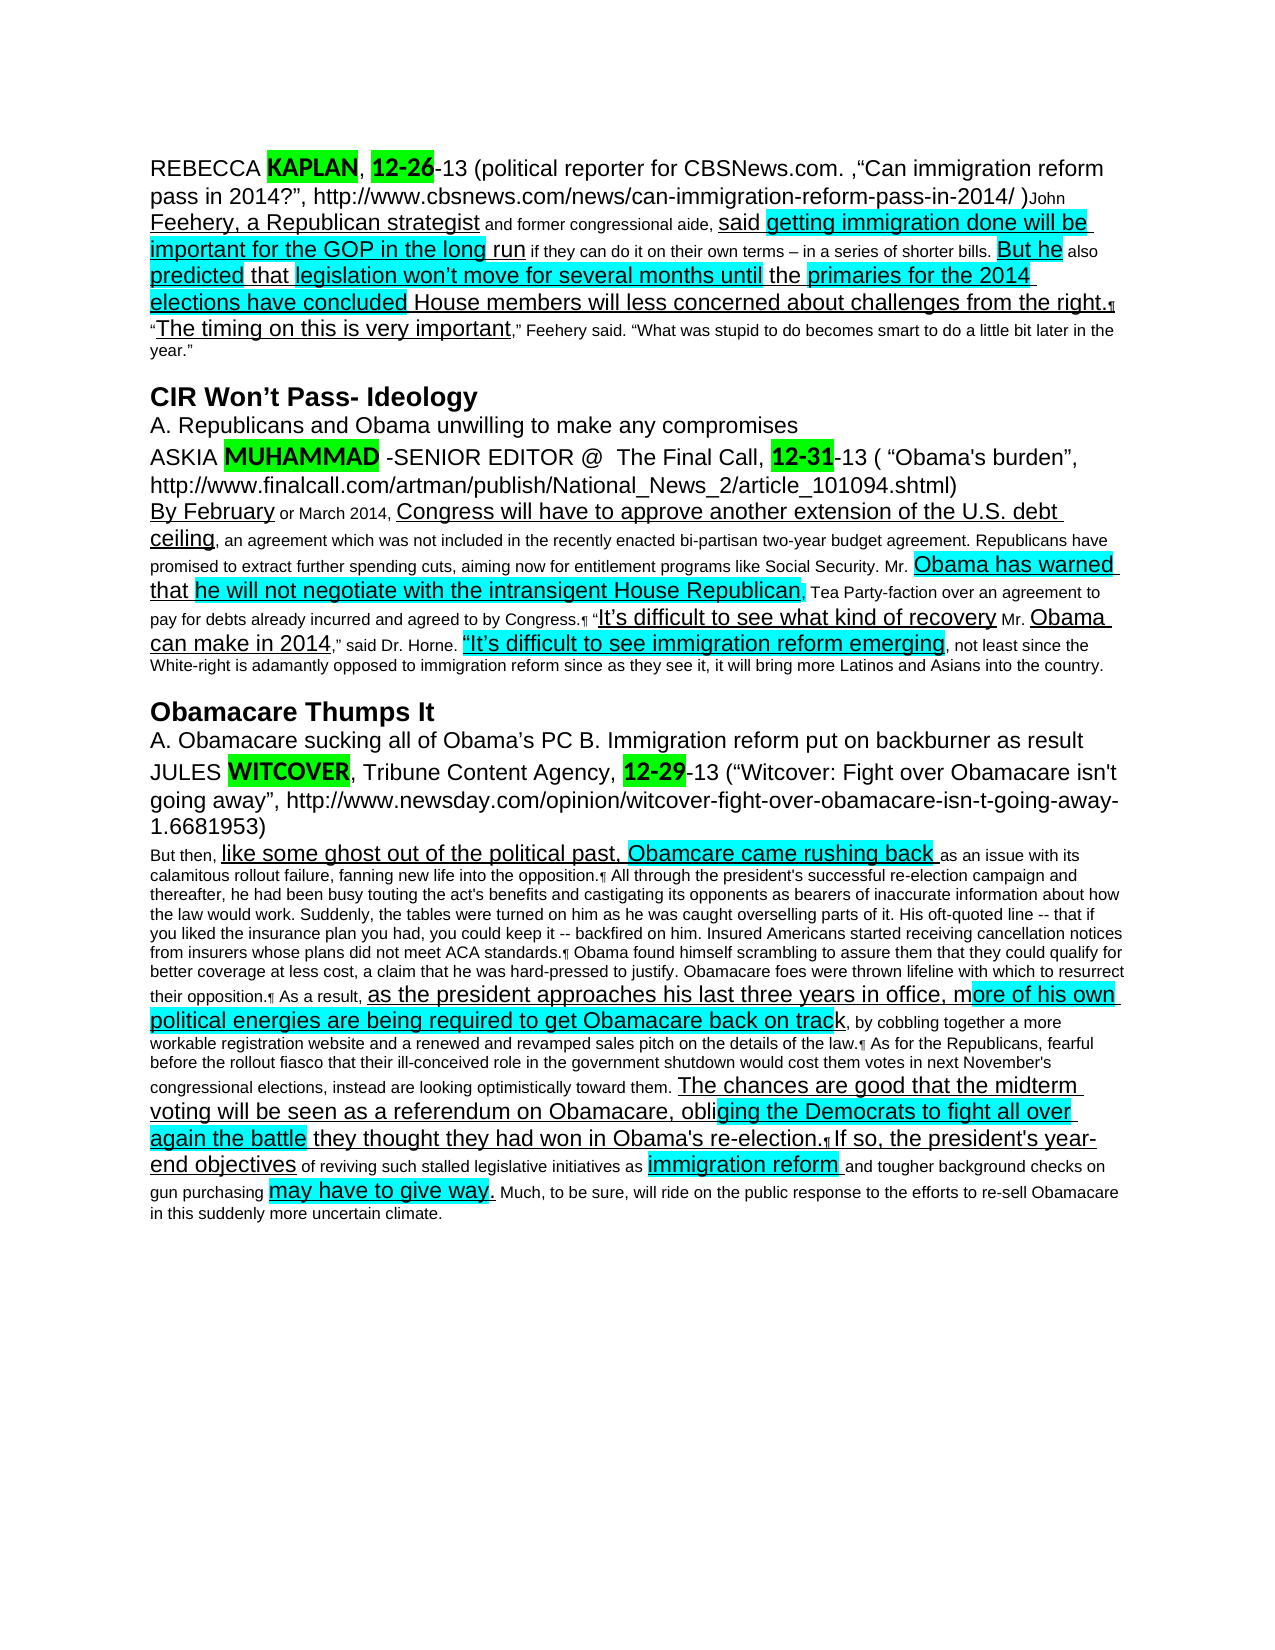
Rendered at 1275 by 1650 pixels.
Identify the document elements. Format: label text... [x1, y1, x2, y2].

text A. Republicans and Obama unwilling to make any compromises [150, 412, 1125, 439]
text REBECCA KAPLAN, 12-26-13 (political reporter for CBSNews.com. ,“Can immigration reform pass in 2014?”, http://www.cbsnews.com/news/can-immigration-reform-pass-in-2014/ )John Feehery, a Republican strategist and former congressional aide, said getting immigration done will be important for the GOP in the long run if they can do it on their own terms – in a series of shorter bills. But he also predicted that legislation won’t move for several months until the primaries for the 2014 elections have concluded House members will less concerned about challenges from the right.¶ “The timing on this is very important,” Feehery said. “What was stupid to do becomes smart to do a little bit later in the year.” [150, 150, 1125, 360]
subtitle Obamacare Thumps It [150, 696, 1125, 727]
text JULES WITCOVER, Tribune Content Agency, 12-29-13 (“Witcover: Fight over Obamacare isn't going away”, http://www.newsday.com/opinion/witcover-fight-over-obamacare-isn-t-going-away-1.6681953) [150, 754, 1125, 839]
subtitle CIR Won’t Pass- Ideology [150, 381, 1125, 412]
text But then, like some ghost out of the political past, Obamcare came rushing back as an issue with its calamitous rollout failure, fanning new life into the opposition.¶ All through the president's successful re-election campaign and thereafter, he had been busy touting the act's benefits and castigating its opponents as bearers of inaccurate information about how the law would work. Suddenly, the tables were turned on him as he was caught overselling parts of it. His oft-quoted line -- that if you liked the insurance plan you had, you could keep it -- backfired on him. Insured Americans started receiving cancellation notices from insurers whose plans did not meet ACA standards.¶ Obama found himself scrambling to assure them that they could qualify for better coverage at less cost, a claim that he was hard-pressed to justify. Obamacare foes were thrown lifeline with which to resurrect their opposition.¶ As a result, as the president approaches his last three years in office, more of his own political energies are being required to get Obamacare back on track, by cobbling together a more workable registration website and a renewed and revamped sales pitch on the details of the law.¶ As for the Republicans, fearful before the rollout fiasco that their ill-conceived role in the government shutdown would cost them votes in next November's congressional elections, instead are looking optimistically toward them. The chances are good that the midterm voting will be seen as a referendum on Obamacare, obliging the Democrats to fight all over again the battle they thought they had won in Obama's re-election.¶ If so, the president's year-end objectives of reviving such stalled legislative initiatives as immigration reform and tougher background checks on gun purchasing may have to give way. Much, to be sure, will ride on the public response to the efforts to re-sell Obamacare in this suddenly more uncertain climate. [150, 839, 1125, 1223]
text A. Obamacare sucking all of Obama’s PC B. Immigration reform put on backburner as result [150, 727, 1125, 754]
text By February or March 2014, Congress will have to approve another extension of the U.S. debt ceiling, an agreement which was not included in the recently enacted bi-partisan two-year budget agreement. Republicans have promised to extract further spending cuts, aiming now for entitlement programs like Social Security. Mr. Obama has warned that he will not negotiate with the intransigent House Republican, Tea Party-faction over an agreement to pay for debts already incurred and agreed to by Congress.¶ “It’s difficult to see what kind of recovery Mr. Obama can make in 2014,” said Dr. Horne. “It’s difficult to see immigration reform emerging, not least since the White-right is adamantly opposed to immigration reform since as they see it, it will bring more Latinos and Asians into the country. [150, 498, 1125, 675]
text ASKIA MUHAMMAD -SENIOR EDITOR @ The Final Call, 12-31-13 ( “Obama's burden”, http://www.finalcall.com/artman/publish/National_News_2/article_101094.shtml) [150, 439, 1125, 498]
